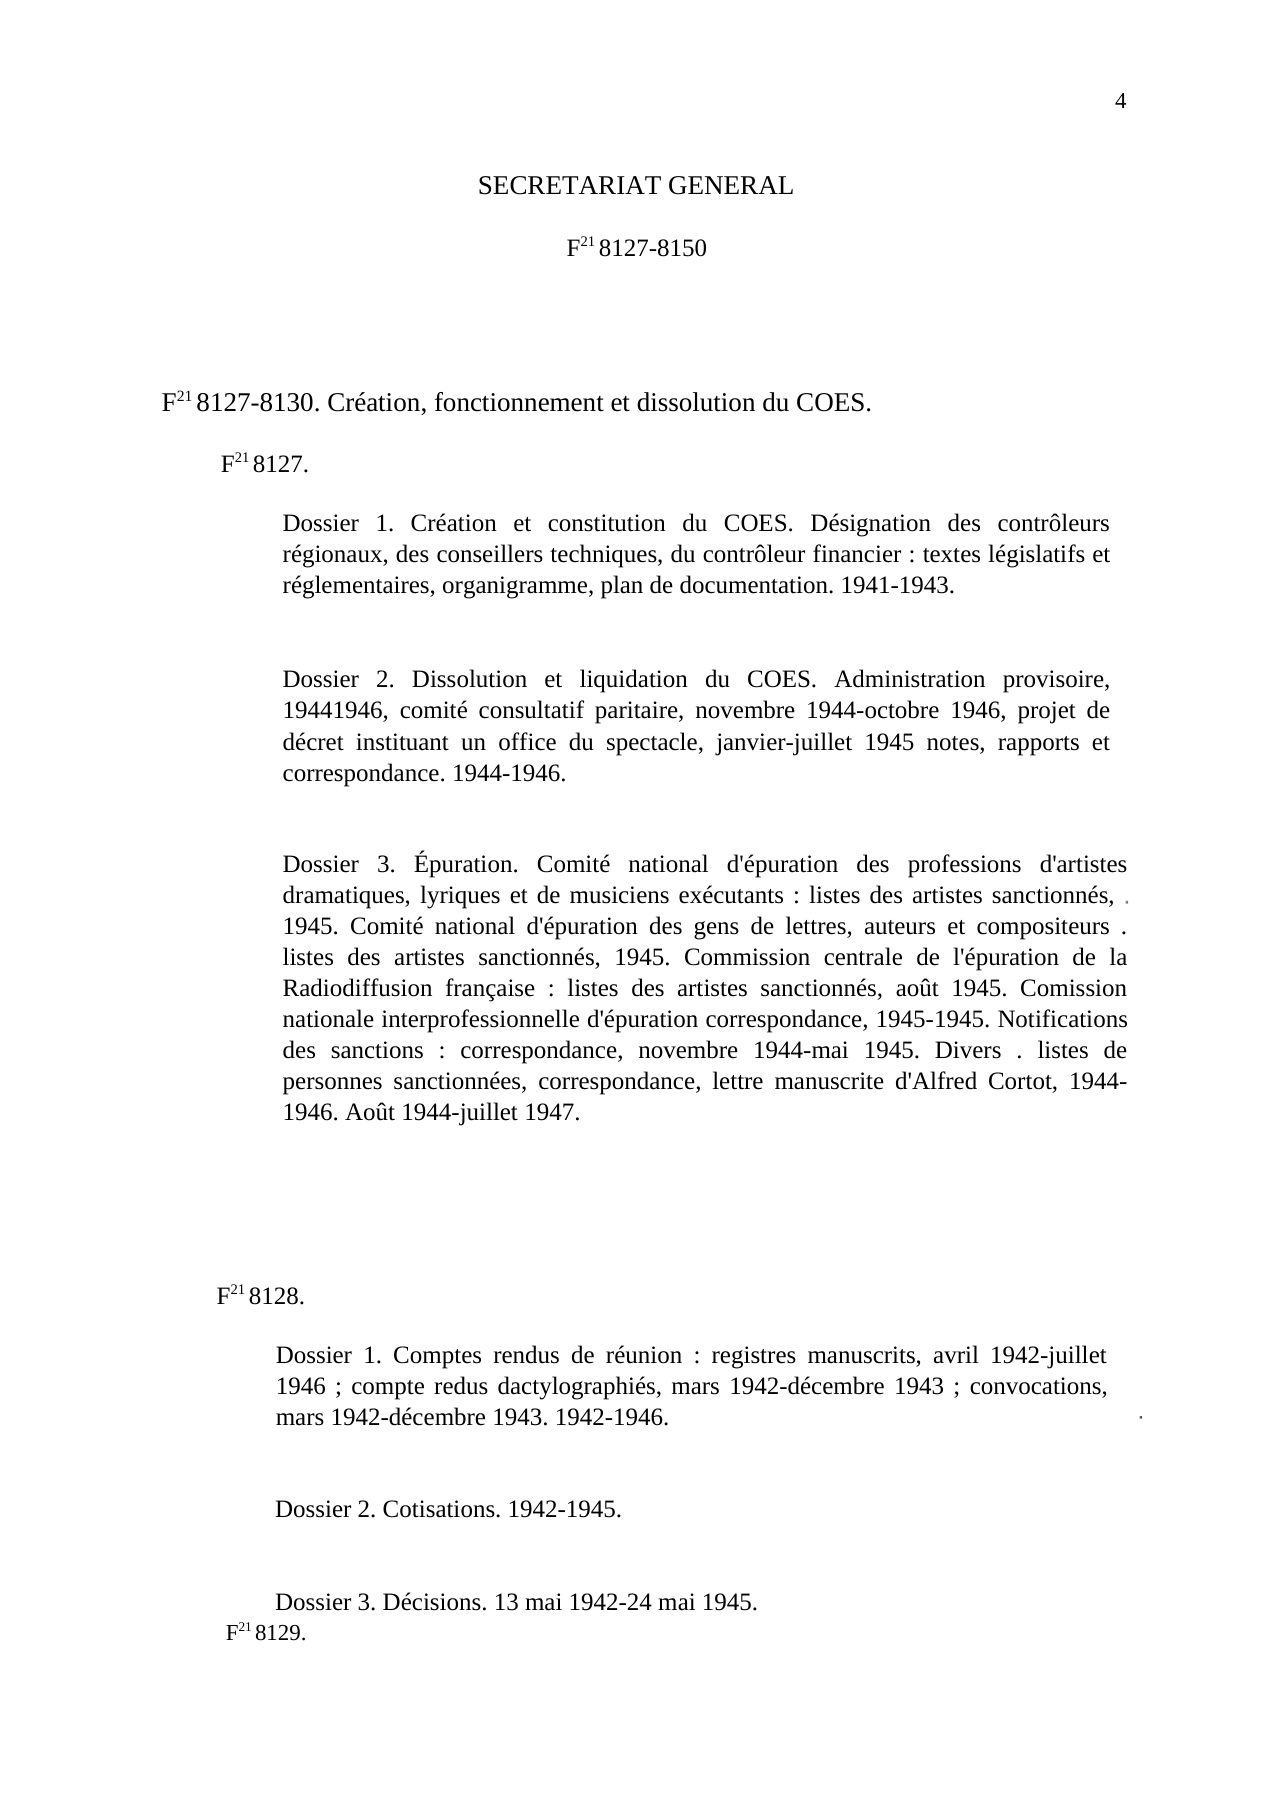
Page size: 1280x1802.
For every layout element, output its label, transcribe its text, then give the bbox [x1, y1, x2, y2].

text F21 8127-8130. Création, fonctionnement et dissolution du COES. [161, 386, 1129, 418]
subtitle SECRETARIAT GENERAL [159, 169, 1113, 200]
text F21 8129. [226, 1619, 1129, 1645]
text Dossier 3. Épuration. Comité national d'épuration des professions d'artistes dramatiques, lyriques et de musiciens exécutants : listes des artistes sanctionnés, 1945. Comité national d'épuration des gens de lettres, auteurs et compositeurs . listes des artistes sanctionnés, 1945. Commission centrale de l'épuration de la Radiodiffusion française : listes des artistes sanctionnés, août 1945. Comission nationale interprofessionnelle d'épuration correspondance, 1945-1945. Notifications des sanctions : correspondance, novembre 1944-mai 1945. Divers . listes de personnes sanctionnées, correspondance, lettre manuscrite d'Alfred Cortot, 1944-1946. Août 1944-juillet 1947. [282, 849, 1128, 1126]
text Dossier 3. Décisions. 13 mai 1942-24 mai 1945. [275, 1587, 1128, 1616]
text F21 8128. [216, 1281, 1128, 1310]
text F21 8127. [221, 449, 1128, 478]
text Dossier 1. Création et constitution du COES. Désignation des contrôleurs régionaux, des conseillers techniques, du contrôleur financier : textes législatifs et réglementaires, organigramme, plan de documentation. 1941-1943. [282, 508, 1111, 599]
text Dossier 2. Dissolution et liquidation du COES. Administration provisoire, 19441946, comité consultatif paritaire, novembre 1944-octobre 1946, projet de décret instituant un office du spectacle, janvier-juillet 1945 notes, rapports et correspondance. 1944-1946. [282, 664, 1111, 786]
text Dossier 2. Cotisations. 1942-1945. [275, 1494, 1128, 1523]
text F21 8127-8150 [200, 233, 1073, 262]
text Dossier 1. Comptes rendus de réunion : registres manuscrits, avril 1942-juillet 1946 ; compte redus dactylographiés, mars 1942-décembre 1943 ; convocations, mars 1942-décembre 1943. 1942-1946. [276, 1340, 1108, 1431]
